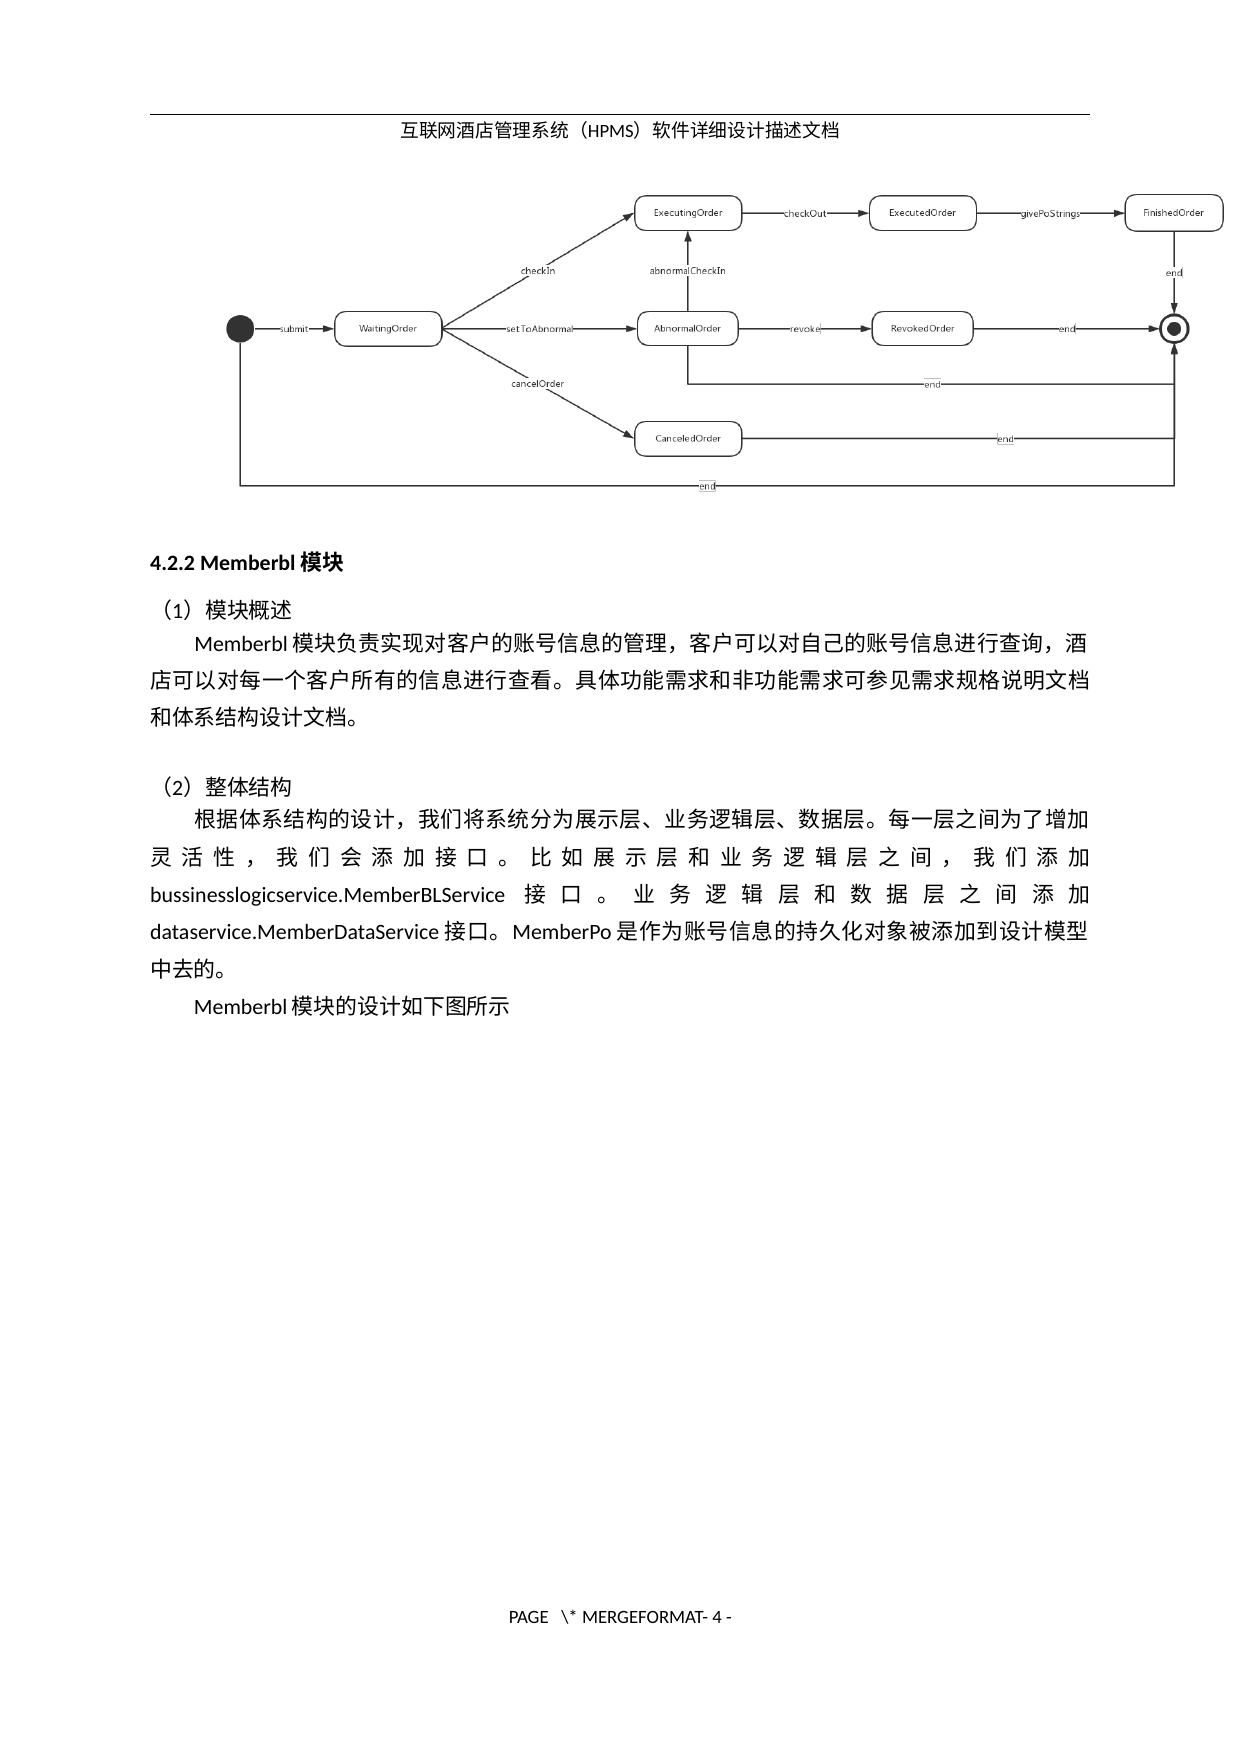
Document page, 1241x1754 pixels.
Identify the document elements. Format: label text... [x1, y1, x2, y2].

subtitle 4.2.2 Memberbl模块 [150, 544, 1090, 577]
text （1）模块概述 [150, 593, 1090, 625]
text Memberbl模块负责实现对客户的账号信息的管理，客户可以对自己的账号信息进行查询，酒店可以对每一个客户所有的信息进行查看。具体功能需求和非功能需求可参见需求规格说明文档和体系结构设计文档。 [150, 625, 1090, 732]
text Memberbl模块的设计如下图所示 [150, 988, 1090, 1021]
picture [193, 162, 1241, 507]
text （2）整体结构 [150, 769, 1090, 802]
text 根据体系结构的设计，我们将系统分为展示层、业务逻辑层、数据层。每一层之间为了增加灵活性，我们会添加接口。比如展示层和业务逻辑层之间，我们添加bussinesslogicservice.MemberBLService接口。业务逻辑层和数据层之间添加dataservice.MemberDataService接口。MemberPo是作为账号信息的持久化对象被添加到设计模型中去的。 [150, 802, 1090, 984]
